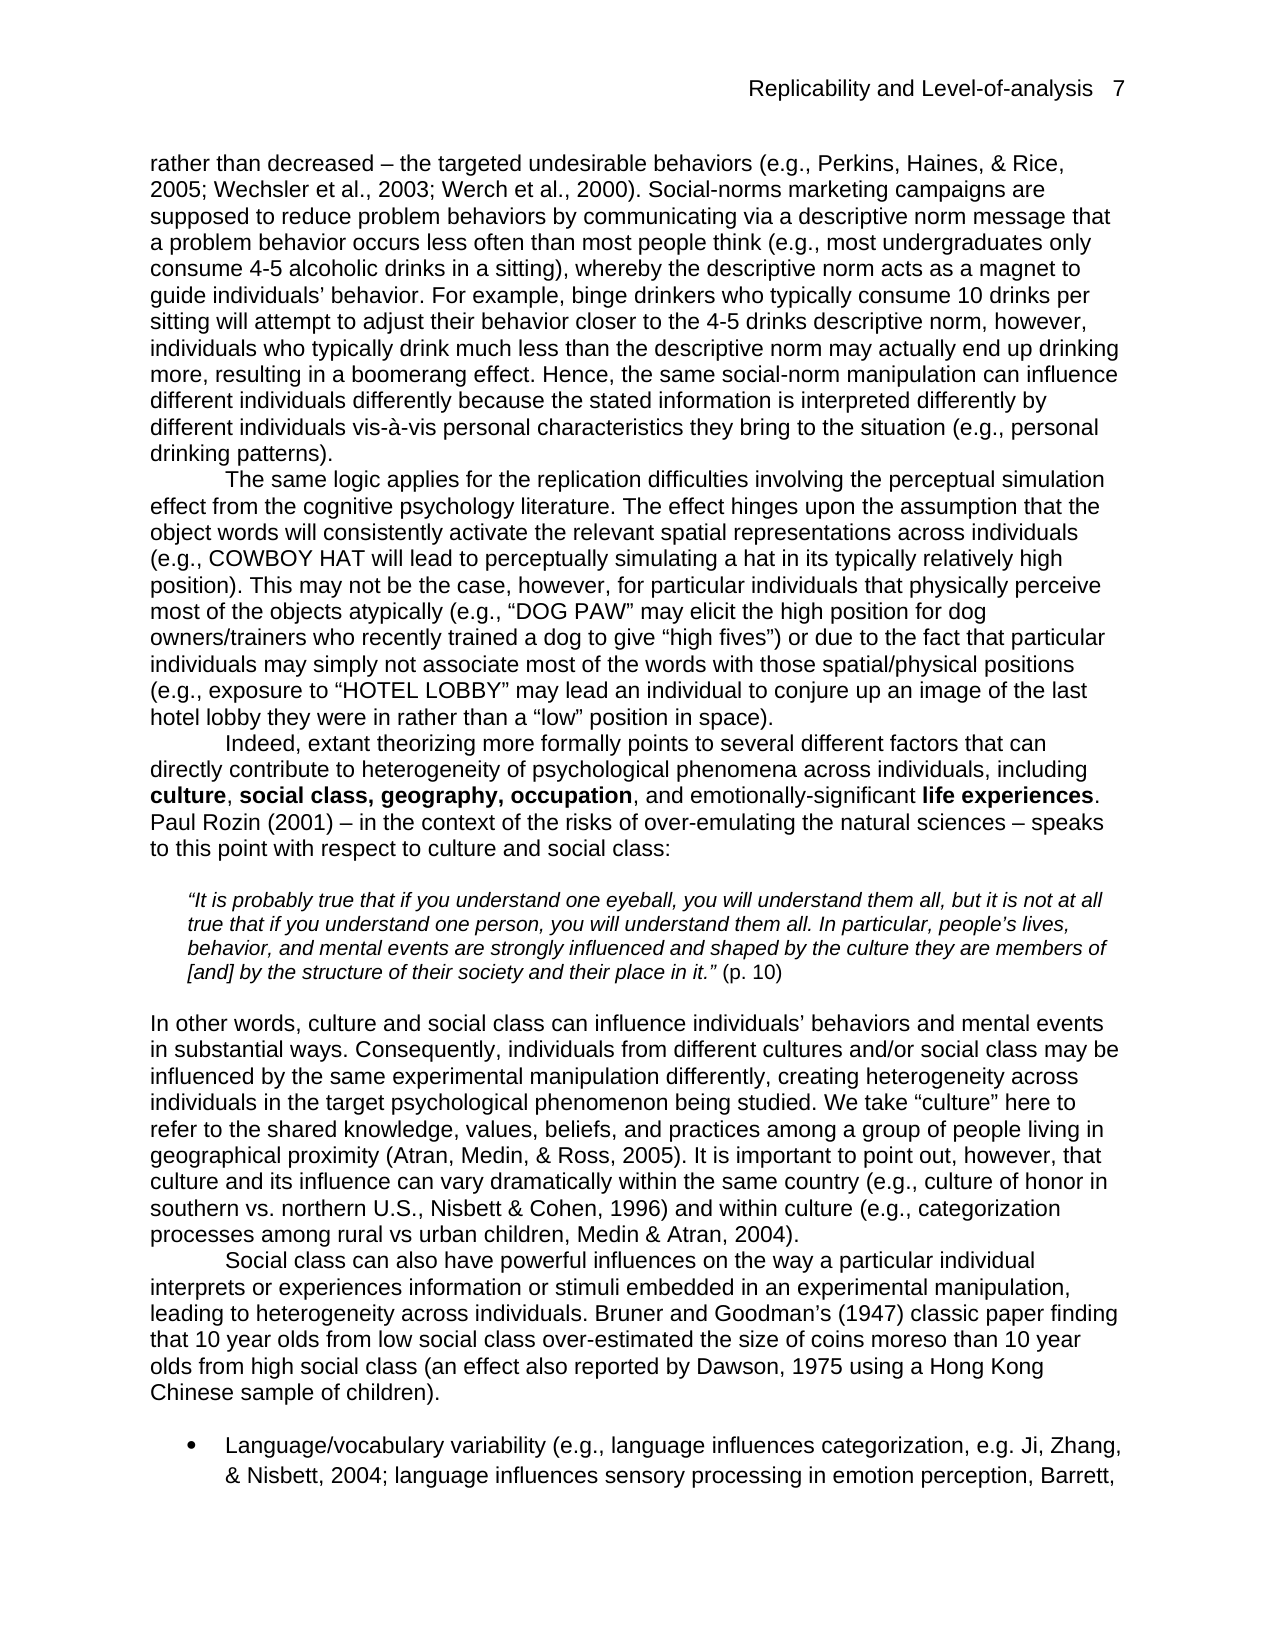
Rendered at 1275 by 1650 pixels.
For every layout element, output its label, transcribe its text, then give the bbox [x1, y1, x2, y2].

text The same logic applies for the replication difficulties involving the perceptual simulation effect from the cognitive psychology literature. The effect hinges upon the assumption that the object words will consistently activate the relevant spatial representations across individuals (e.g., COWBOY HAT will lead to perceptually simulating a hat in its typically relatively high position). This may not be the case, however, for particular individuals that physically perceive most of the objects atypically (e.g., “DOG PAW” may elicit the high position for dog owners/trainers who recently trained a dog to give “high fives”) or due to the fact that particular individuals may simply not associate most of the words with those spatial/physical positions (e.g., exposure to “HOTEL LOBBY” may lead an individual to conjure up an image of the last hotel lobby they were in rather than a “low” position in space). [150, 466, 1125, 730]
list Indeed, extant theorizing more formally points to several different factors that can directly contribute to heterogeneity of psychological phenomena across individuals, including culture, social class, geography, occupation, and emotionally-significant life experiences. Paul Rozin (2001) – in the context of the risks of over-emulating the natural sciences – speaks to this point with respect to culture and social class: [150, 730, 1125, 862]
list “It is probably true that if you understand one eyeball, you will understand them all, but it is not at all true that if you understand one person, you will understand them all. In particular, people’s lives, behavior, and mental events are strongly influenced and shaped by the culture they are members of [and] by the structure of their society and their place in it.” (p. 10) [187, 888, 1125, 984]
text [150, 150, 1125, 466]
list In other words, culture and social class can influence individuals’ behaviors and mental events in substantial ways. Consequently, individuals from different cultures and/or social class may be influenced by the same experimental manipulation differently, creating heterogeneity across individuals in the target psychological phenomenon being studied. We take “culture” here to refer to the shared knowledge, values, beliefs, and practices among a group of people living in geographical proximity (Atran, Medin, & Ross, 2005). It is important to point out, however, that culture and its influence can vary dramatically within the same country (e.g., culture of honor in southern vs. northern U.S., Nisbett & Cohen, 1996) and within culture (e.g., categorization processes among rural vs urban children, Medin & Atran, 2004). [150, 1010, 1125, 1247]
list Social class can also have powerful influences on the way a particular individual interprets or experiences information or stimuli embedded in an experimental manipulation, leading to heterogeneity across individuals. Bruner and Goodman’s (1947) classic paper finding that 10 year olds from low social class over-estimated the size of coins moreso than 10 year olds from high social class (an effect also reported by Dawson, 1975 using a Hong Kong Chinese sample of children). [150, 1247, 1125, 1405]
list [187, 1432, 1125, 1488]
